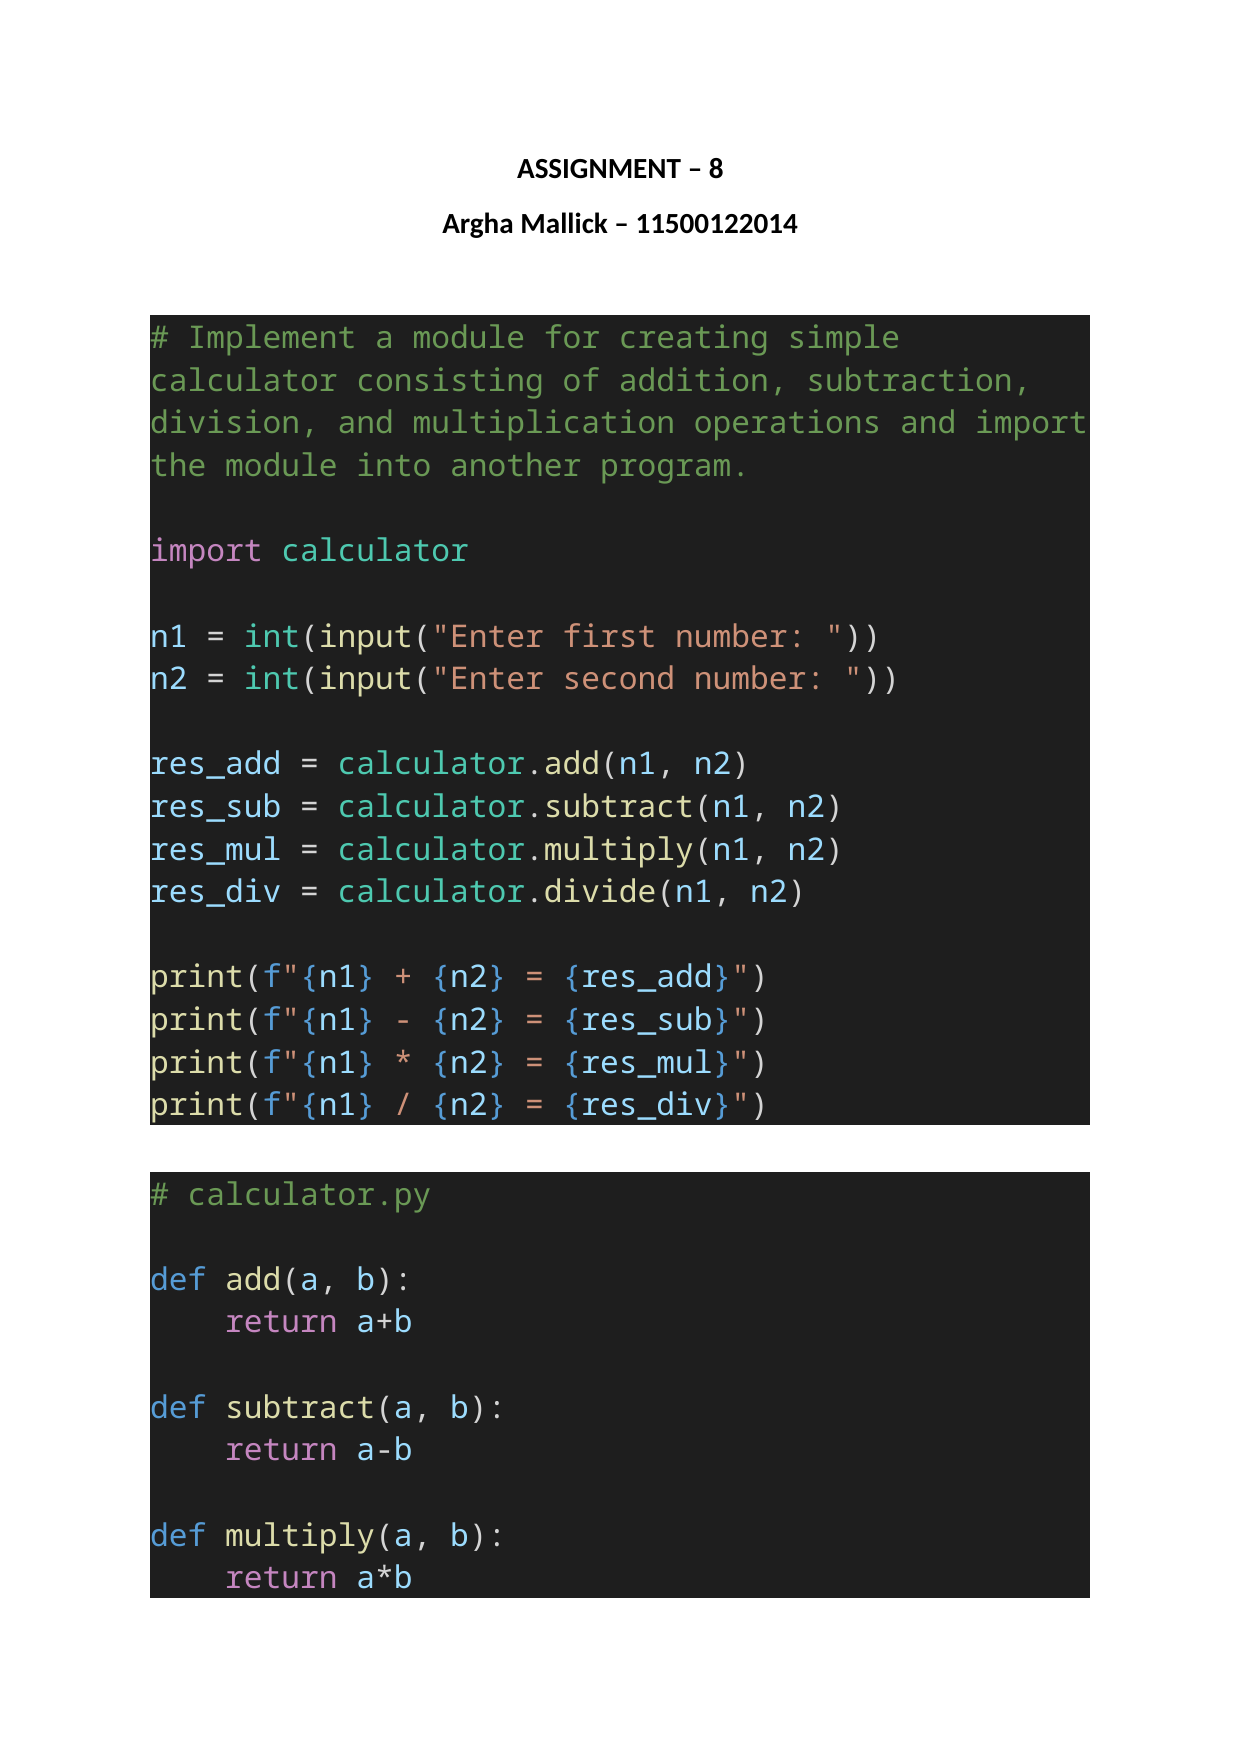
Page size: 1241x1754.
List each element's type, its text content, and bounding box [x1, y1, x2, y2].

text def multiply(a, b): [150, 1512, 1090, 1555]
text res_sub = calculator.subtract(n1, n2) [150, 784, 1090, 827]
text res_mul = calculator.multiply(n1, n2) [150, 827, 1090, 869]
text ASSIGNMENT – 8 [150, 150, 1090, 186]
text n2 = int(input("Enter second number: ")) [150, 656, 1090, 699]
text def add(a, b): [150, 1257, 1090, 1299]
text def subtract(a, b): [150, 1385, 1090, 1427]
text Argha Mallick – 11500122014 [150, 205, 1090, 241]
text print(f"{n1} + {n2} = {res_add}") [150, 954, 1090, 997]
text return a*b [150, 1555, 1090, 1598]
text print(f"{n1} - {n2} = {res_sub}") [150, 997, 1090, 1039]
text res_div = calculator.divide(n1, n2) [150, 869, 1090, 912]
text import calculator [150, 528, 1090, 571]
text # Implement a module for creating simple calculator consisting of addition, subtraction, division, and multiplication operations and import the module into another program. [150, 315, 1090, 486]
text res_add = calculator.add(n1, n2) [150, 741, 1090, 784]
text n1 = int(input("Enter first number: ")) [150, 613, 1090, 656]
text return a-b [150, 1427, 1090, 1470]
text # calculator.py [150, 1172, 1090, 1214]
text print(f"{n1} / {n2} = {res_div}") [150, 1082, 1090, 1125]
text return a+b [150, 1299, 1090, 1342]
text print(f"{n1} * {n2} = {res_mul}") [150, 1039, 1090, 1082]
